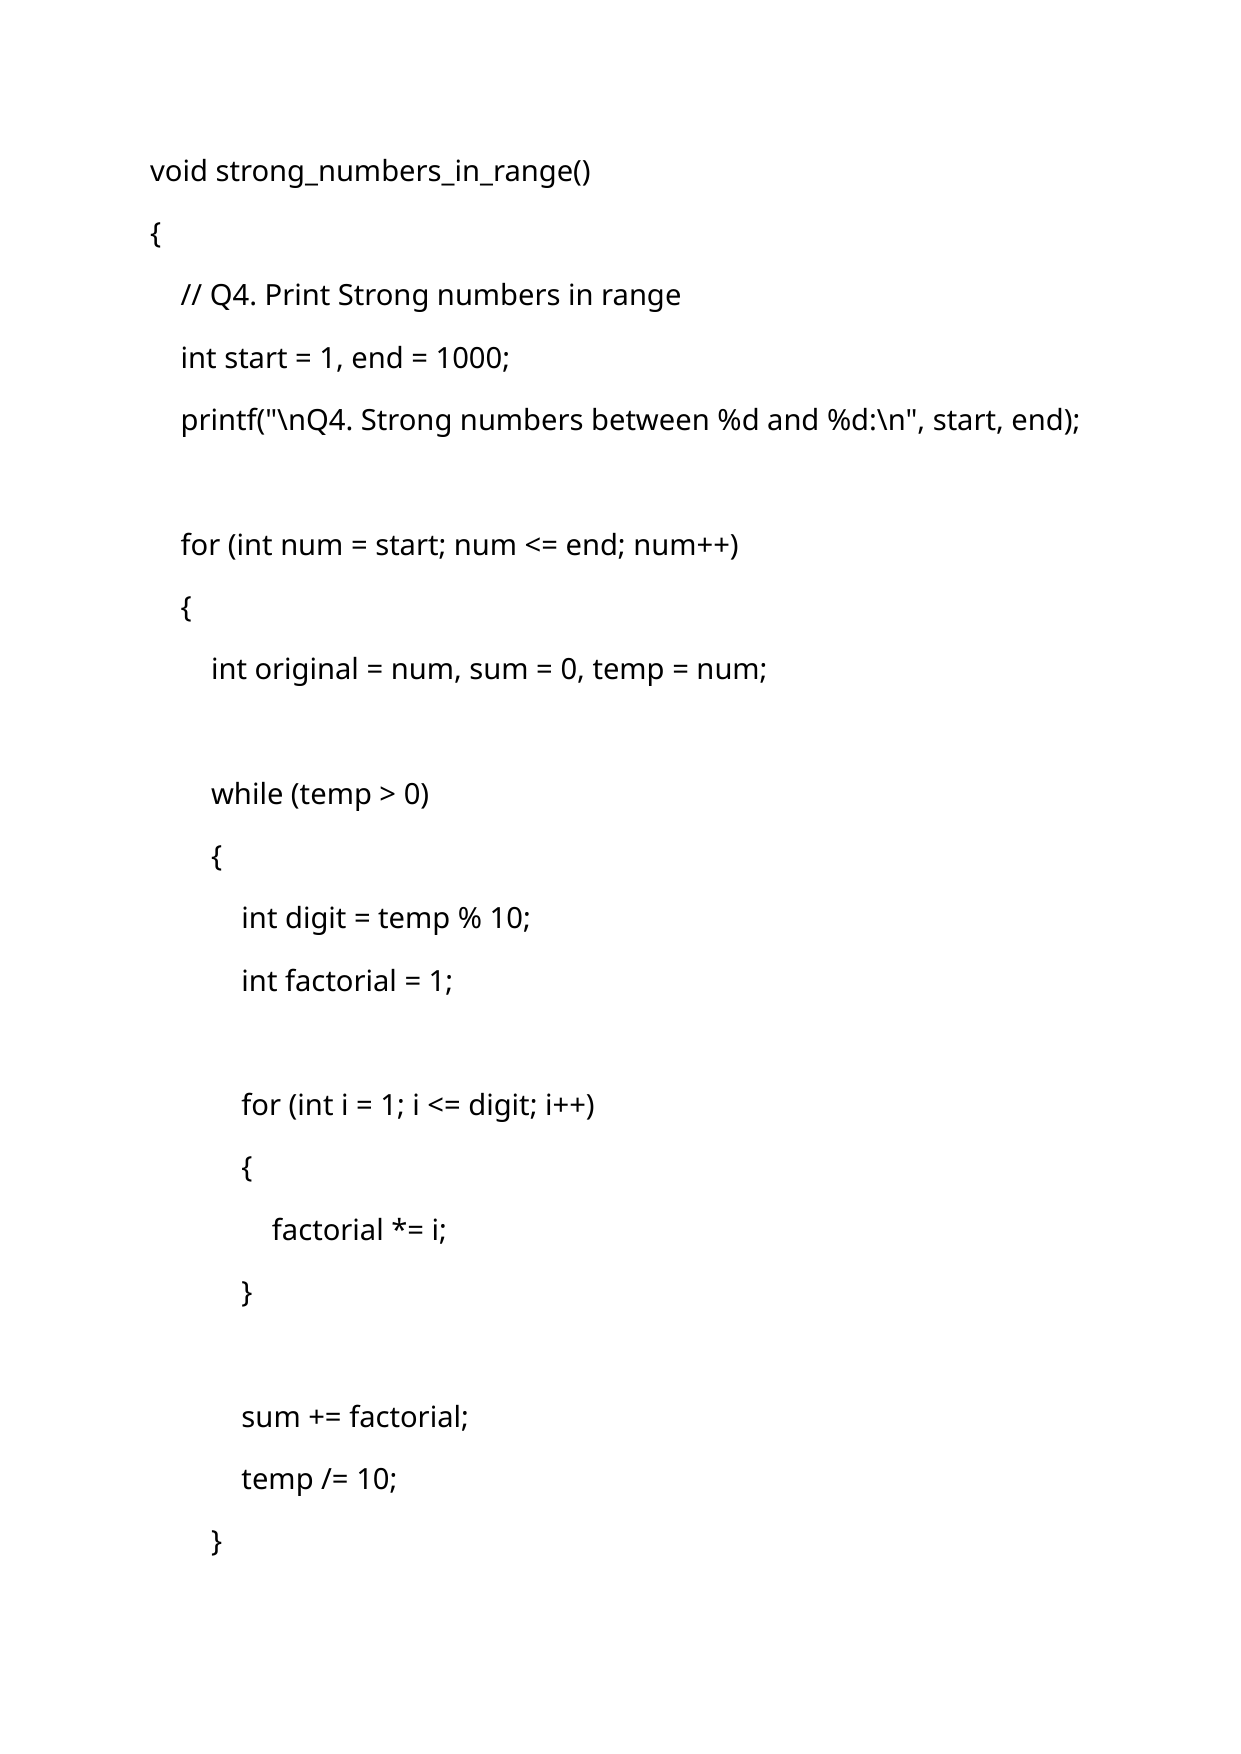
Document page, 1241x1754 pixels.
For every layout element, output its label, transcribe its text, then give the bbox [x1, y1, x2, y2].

text } [150, 1271, 1090, 1311]
text factorial *= i; [150, 1209, 1090, 1249]
text { [150, 1147, 1090, 1186]
text int original = num, sum = 0, temp = num; [150, 648, 1090, 688]
text { [150, 835, 1090, 875]
text sum += factorial; [150, 1396, 1090, 1436]
text printf("\nQ4. Strong numbers between %d and %d:\n", start, end); [150, 399, 1090, 439]
text int digit = temp % 10; [150, 897, 1090, 937]
text } [150, 1520, 1090, 1560]
text for (int num = start; num <= end; num++) [150, 524, 1090, 563]
text for (int i = 1; i <= digit; i++) [150, 1084, 1090, 1124]
text temp /= 10; [150, 1458, 1090, 1498]
text // Q4. Print Strong numbers in range [150, 274, 1090, 314]
text while (temp > 0) [150, 773, 1090, 813]
text void strong_numbers_in_range() [150, 150, 1090, 190]
text { [150, 586, 1090, 626]
text { [150, 212, 1090, 252]
text int factorial = 1; [150, 960, 1090, 999]
text int start = 1, end = 1000; [150, 337, 1090, 377]
